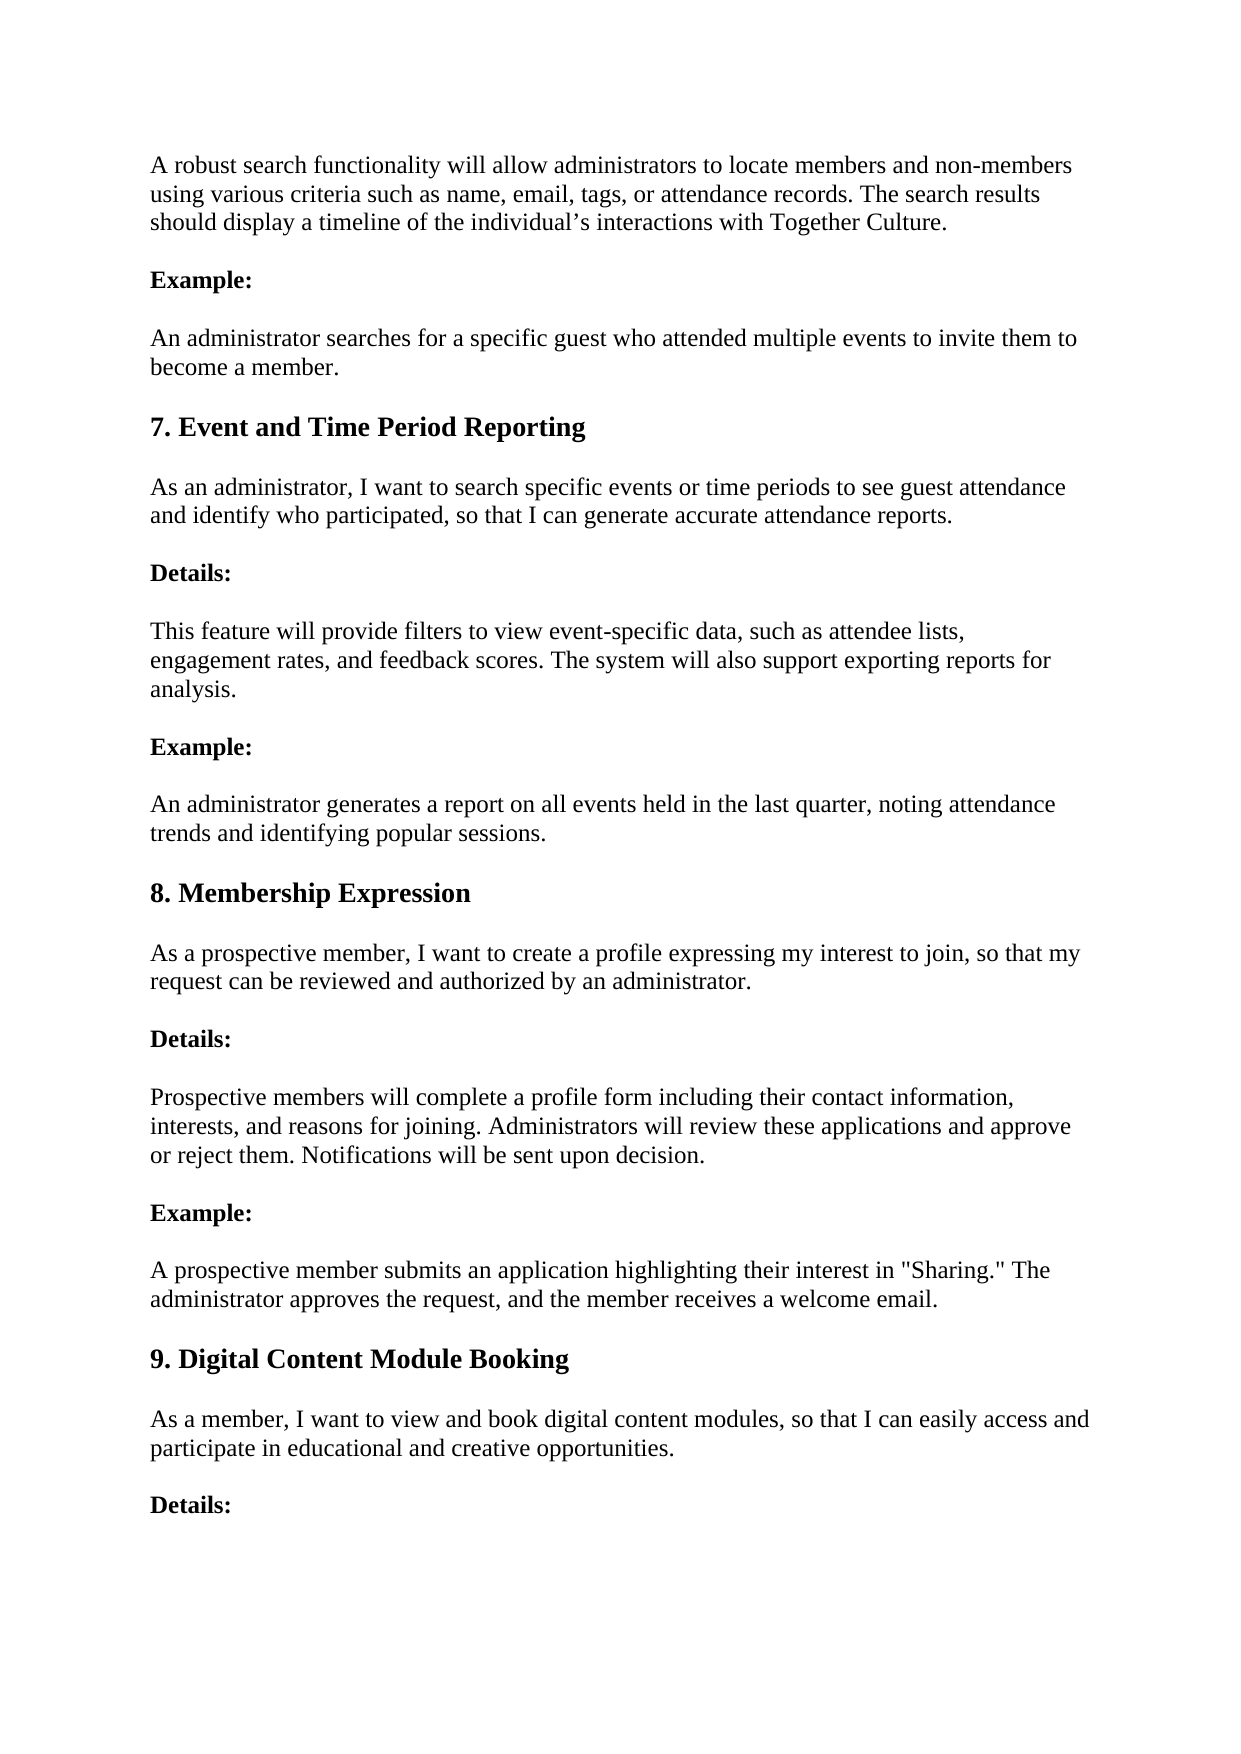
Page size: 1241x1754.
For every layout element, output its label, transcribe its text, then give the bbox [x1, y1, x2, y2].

text As a member, I want to view and book digital content modules, so that I can easily access and participate in educational and creative opportunities. [150, 1404, 1090, 1461]
text An administrator generates a report on all events held in the last quarter, noting attendance trends and identifying popular sessions. [150, 789, 1090, 847]
text 9. Digital Content Module Booking [150, 1342, 1090, 1375]
text Details: [150, 1491, 1090, 1519]
text A robust search functionality will allow administrators to locate members and non-members using various criteria such as name, email, tags, or attendance records. The search results should display a timeline of the individual’s interactions with Together Culture. [150, 150, 1090, 236]
text This feature will provide filters to view event-specific data, such as attendee lists, engagement rates, and feedback scores. The system will also support exporting reports for analysis. [150, 616, 1090, 702]
text A prospective member submits an application highlighting their interest in "Sharing." The administrator approves the request, and the member receives a welcome email. [150, 1256, 1090, 1313]
text 7. Event and Time Period Reporting [150, 410, 1090, 442]
text Details: [150, 558, 1090, 587]
text An administrator searches for a specific guest who attended multiple events to invite them to become a member. [150, 323, 1090, 381]
text As a prospective member, I want to create a profile expressing my interest to join, so that my request can be reviewed and authorized by an administrator. [150, 938, 1090, 995]
text Example: [150, 1198, 1090, 1226]
text Example: [150, 265, 1090, 294]
text 8. Membership Expression [150, 876, 1090, 908]
text Example: [150, 732, 1090, 760]
text As an administrator, I want to search specific events or time periods to see guest attendance and identify who participated, so that I can generate accurate attendance reports. [150, 472, 1090, 529]
text Prospective members will complete a profile form including their contact information, interests, and reasons for joining. Administrators will review these applications and approve or reject them. Notifications will be sent upon decision. [150, 1082, 1090, 1168]
text Details: [150, 1024, 1090, 1053]
